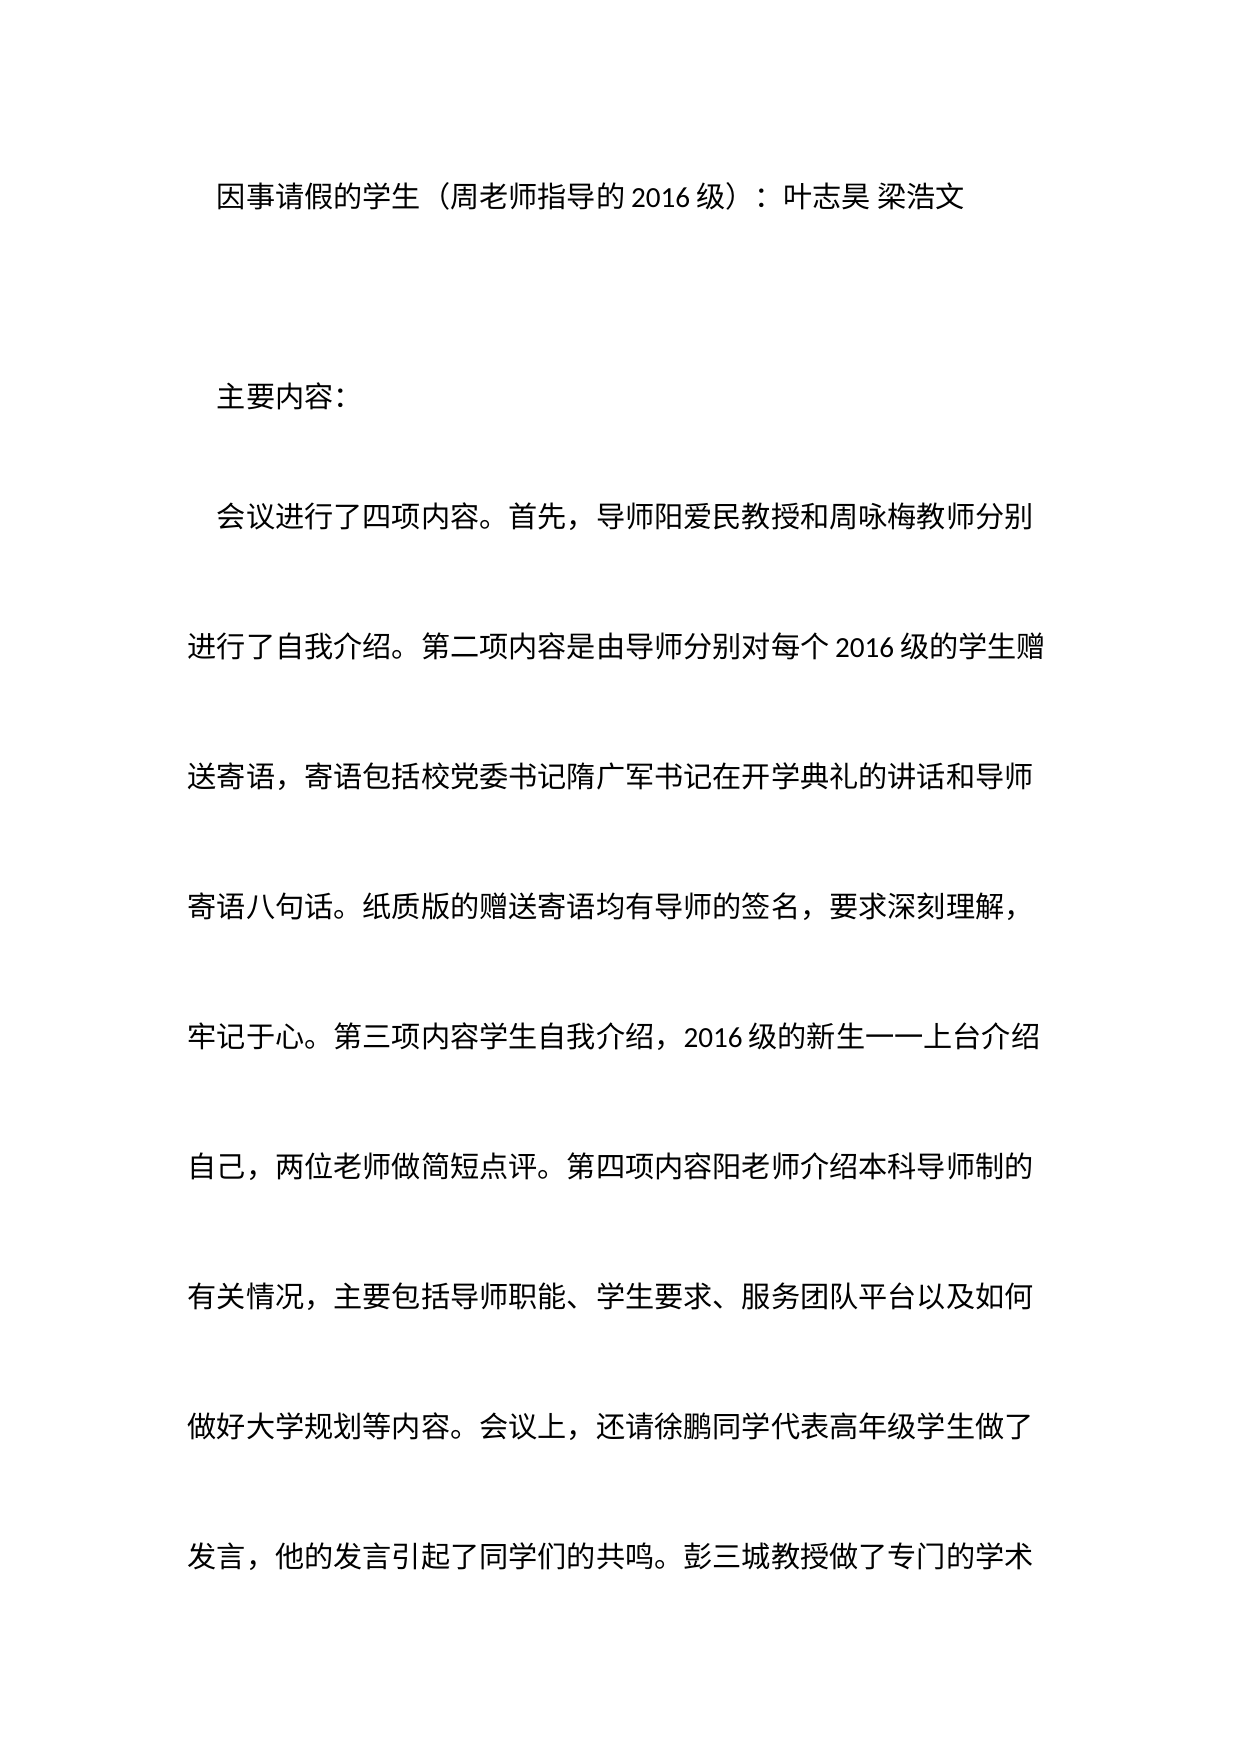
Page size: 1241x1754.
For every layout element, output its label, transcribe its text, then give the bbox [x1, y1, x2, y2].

text 因事请假的学生（周老师指导的2016级）：叶志昊 梁浩文 [187, 162, 1053, 227]
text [187, 482, 1053, 1587]
text 主要内容： [187, 362, 1053, 427]
